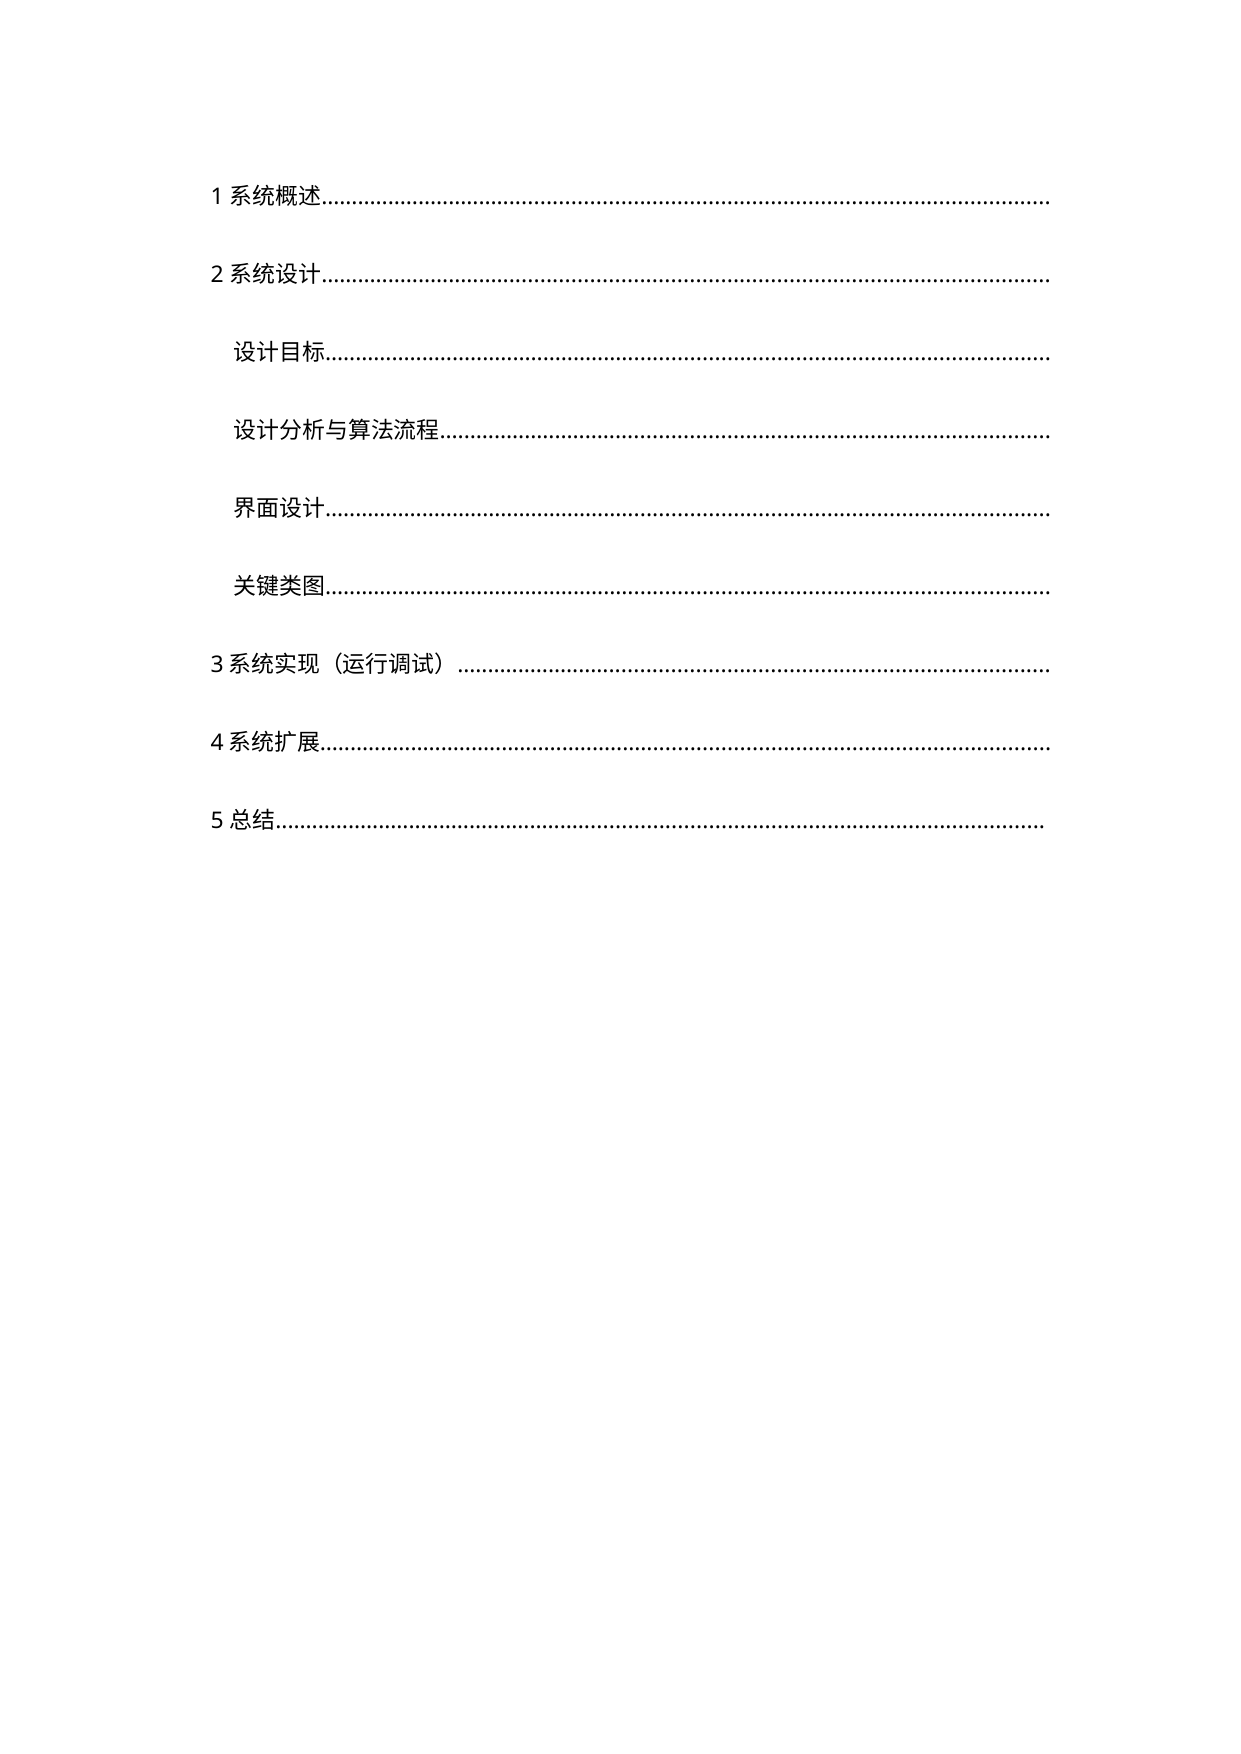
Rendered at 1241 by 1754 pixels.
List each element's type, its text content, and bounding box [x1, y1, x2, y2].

text 2 系统设计 [210, 240, 1053, 305]
text 设计目标 [233, 318, 1053, 383]
text 3系统实现（运行调试） [210, 630, 1053, 695]
text 4系统扩展 [210, 708, 1053, 773]
text 界面设计 [233, 474, 1053, 539]
text 设计分析与算法流程 [233, 396, 1053, 461]
text 关键类图 [233, 552, 1053, 617]
text 5 总结 [210, 786, 1053, 851]
text 1 系统概述 [210, 162, 1053, 227]
